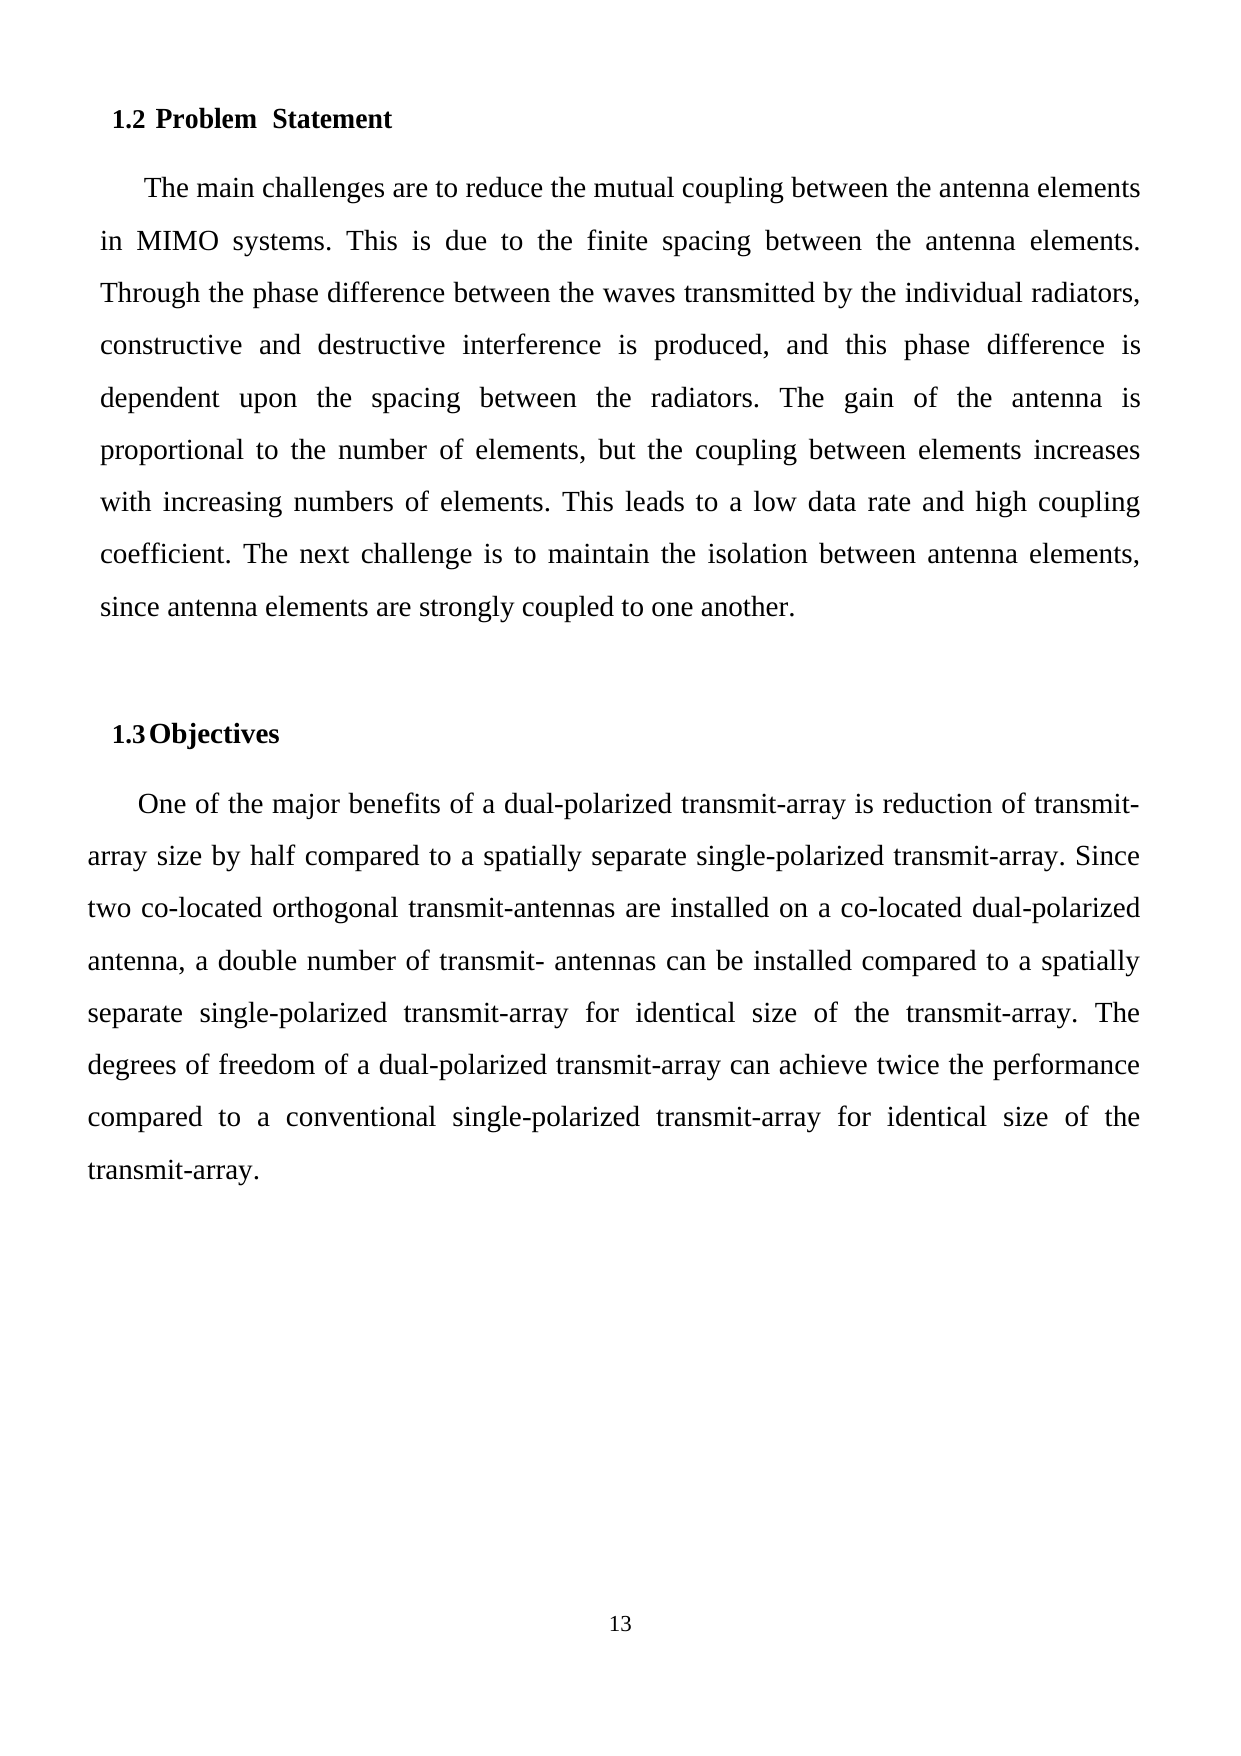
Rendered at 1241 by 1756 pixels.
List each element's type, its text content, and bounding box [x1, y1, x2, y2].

text The main challenges are to reduce the mutual coupling between the antenna elements in MIMO systems. This is due to the finite spacing between the antenna elements. Through the phase difference between the waves transmitted by the individual radiators, constructive and destructive interference is produced, and this phase difference is dependent upon the spacing between the radiators. The gain of the antenna is proportional to the number of elements, but the coupling between elements increases with increasing numbers of elements. This leads to a low data rate and high coupling coefficient. The next challenge is to maintain the isolation between antenna elements, since antenna elements are strongly coupled to one another. [100, 171, 1142, 622]
subtitle Problem Statement [112, 101, 1153, 135]
text One of the major benefits of a dual-polarized transmit-array is reduction of transmit-array size by half compared to a spatially separate single-polarized transmit-array. Since two co-located orthogonal transmit-antennas are installed on a co-located dual-polarized antenna, a double number of transmit- antennas can be installed compared to a spatially separate single-polarized transmit-array for identical size of the transmit-array. The degrees of freedom of a dual-polarized transmit-array can achieve twice the performance compared to a conventional single-polarized transmit-array for identical size of the transmit-array. [87, 786, 1141, 1185]
subtitle Objectives [112, 716, 1153, 750]
